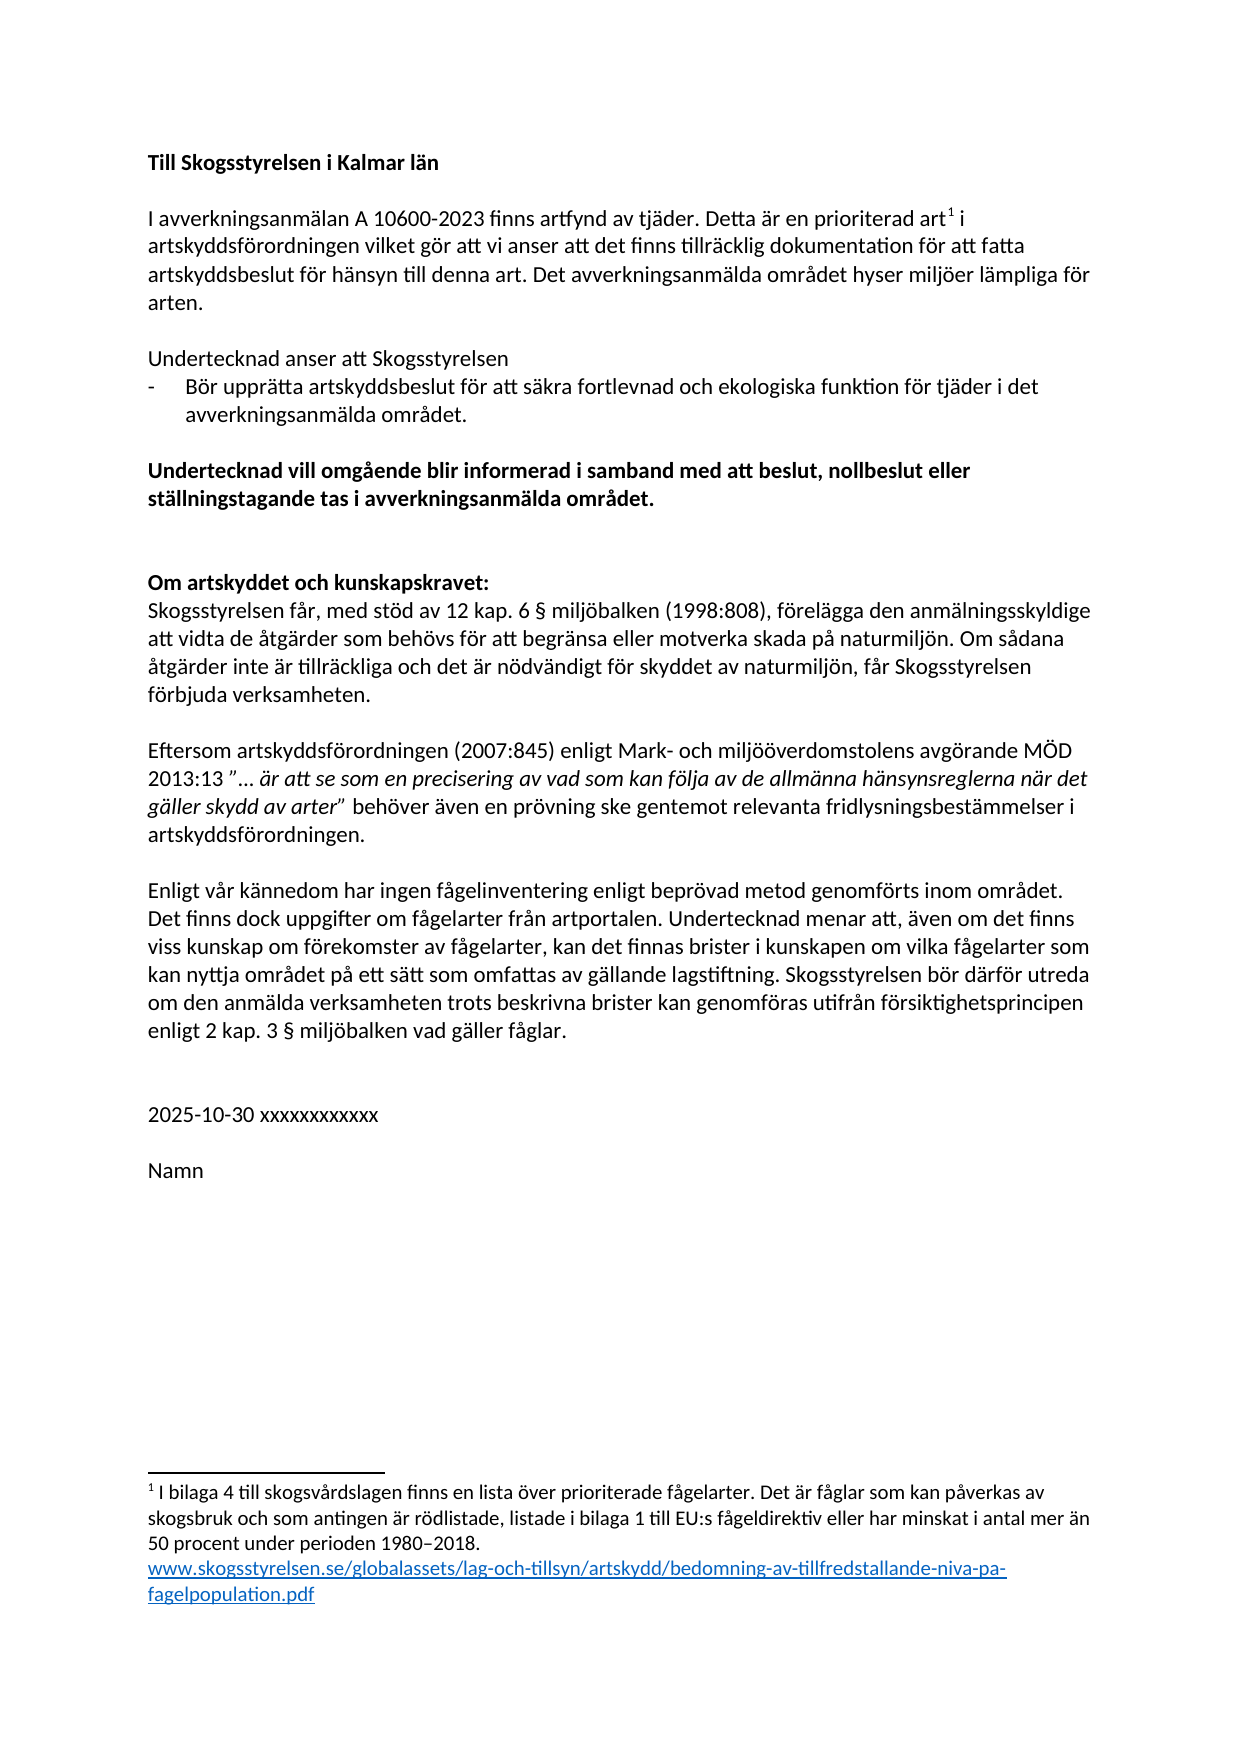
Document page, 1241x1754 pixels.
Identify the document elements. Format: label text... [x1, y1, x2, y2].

text Om artskyddet och kunskapskravet: [148, 568, 1093, 596]
text gäller skydd av arter” behöver även en prövning ske gentemot relevanta fridlysningsbestämmelser i artskyddsförordningen. [148, 792, 1093, 848]
list Bör upprätta artskyddsbeslut för att säkra fortlevnad och ekologiska funktion för tjäder i det avverkningsanmälda området. [148, 372, 1093, 428]
text Namn [148, 1156, 1093, 1184]
text 2025-10-30 xxxxxxxxxxxx [148, 1100, 1093, 1128]
text Skogsstyrelsen får, med stöd av 12 kap. 6 § miljöbalken (1998:808), förelägga den anmälningsskyldige att vidta de åtgärder som behövs för att begränsa eller motverka skada på naturmiljön. Om sådana åtgärder inte är tillräckliga och det är nödvändigt för skyddet av naturmiljön, får Skogsstyrelsen förbjuda verksamheten. [148, 596, 1093, 708]
text Eftersom artskyddsförordningen (2007:845) enligt Mark- och miljööverdomstolens avgörande MÖD 2013:13 ”… är att se som en precisering av vad som kan följa av de allmänna hänsynsreglerna när det [148, 736, 1093, 792]
text Undertecknad anser att Skogsstyrelsen [148, 344, 1093, 372]
text Till Skogsstyrelsen i Kalmar län [148, 148, 1093, 176]
text I avverkningsanmälan A 10600-2023 finns artfynd av tjäder. Detta är en prioriterad art i artskyddsförordningen vilket gör att vi anser att det finns tillräcklig dokumentation för att fatta artskyddsbeslut för hänsyn till denna art. Det avverkningsanmälda området hyser miljöer lämpliga för arten. [148, 204, 1093, 316]
text Enligt vår kännedom har ingen fågelinventering enligt beprövad metod genomförts inom området. Det finns dock uppgifter om fågelarter från artportalen. Undertecknad menar att, även om det finns viss kunskap om förekomster av fågelarter, kan det finnas brister i kunskapen om vilka fågelarter som kan nyttja området på ett sätt som omfattas av gällande lagstiftning. Skogsstyrelsen bör därför utreda om den anmälda verksamheten trots beskrivna brister kan genomföras utifrån försiktighetsprincipen enligt 2 kap. 3 § miljöbalken vad gäller fåglar. [148, 876, 1093, 1044]
text Undertecknad vill omgående blir informerad i samband med att beslut, nollbeslut eller ställningstagande tas i avverkningsanmälda området. [148, 456, 1093, 512]
